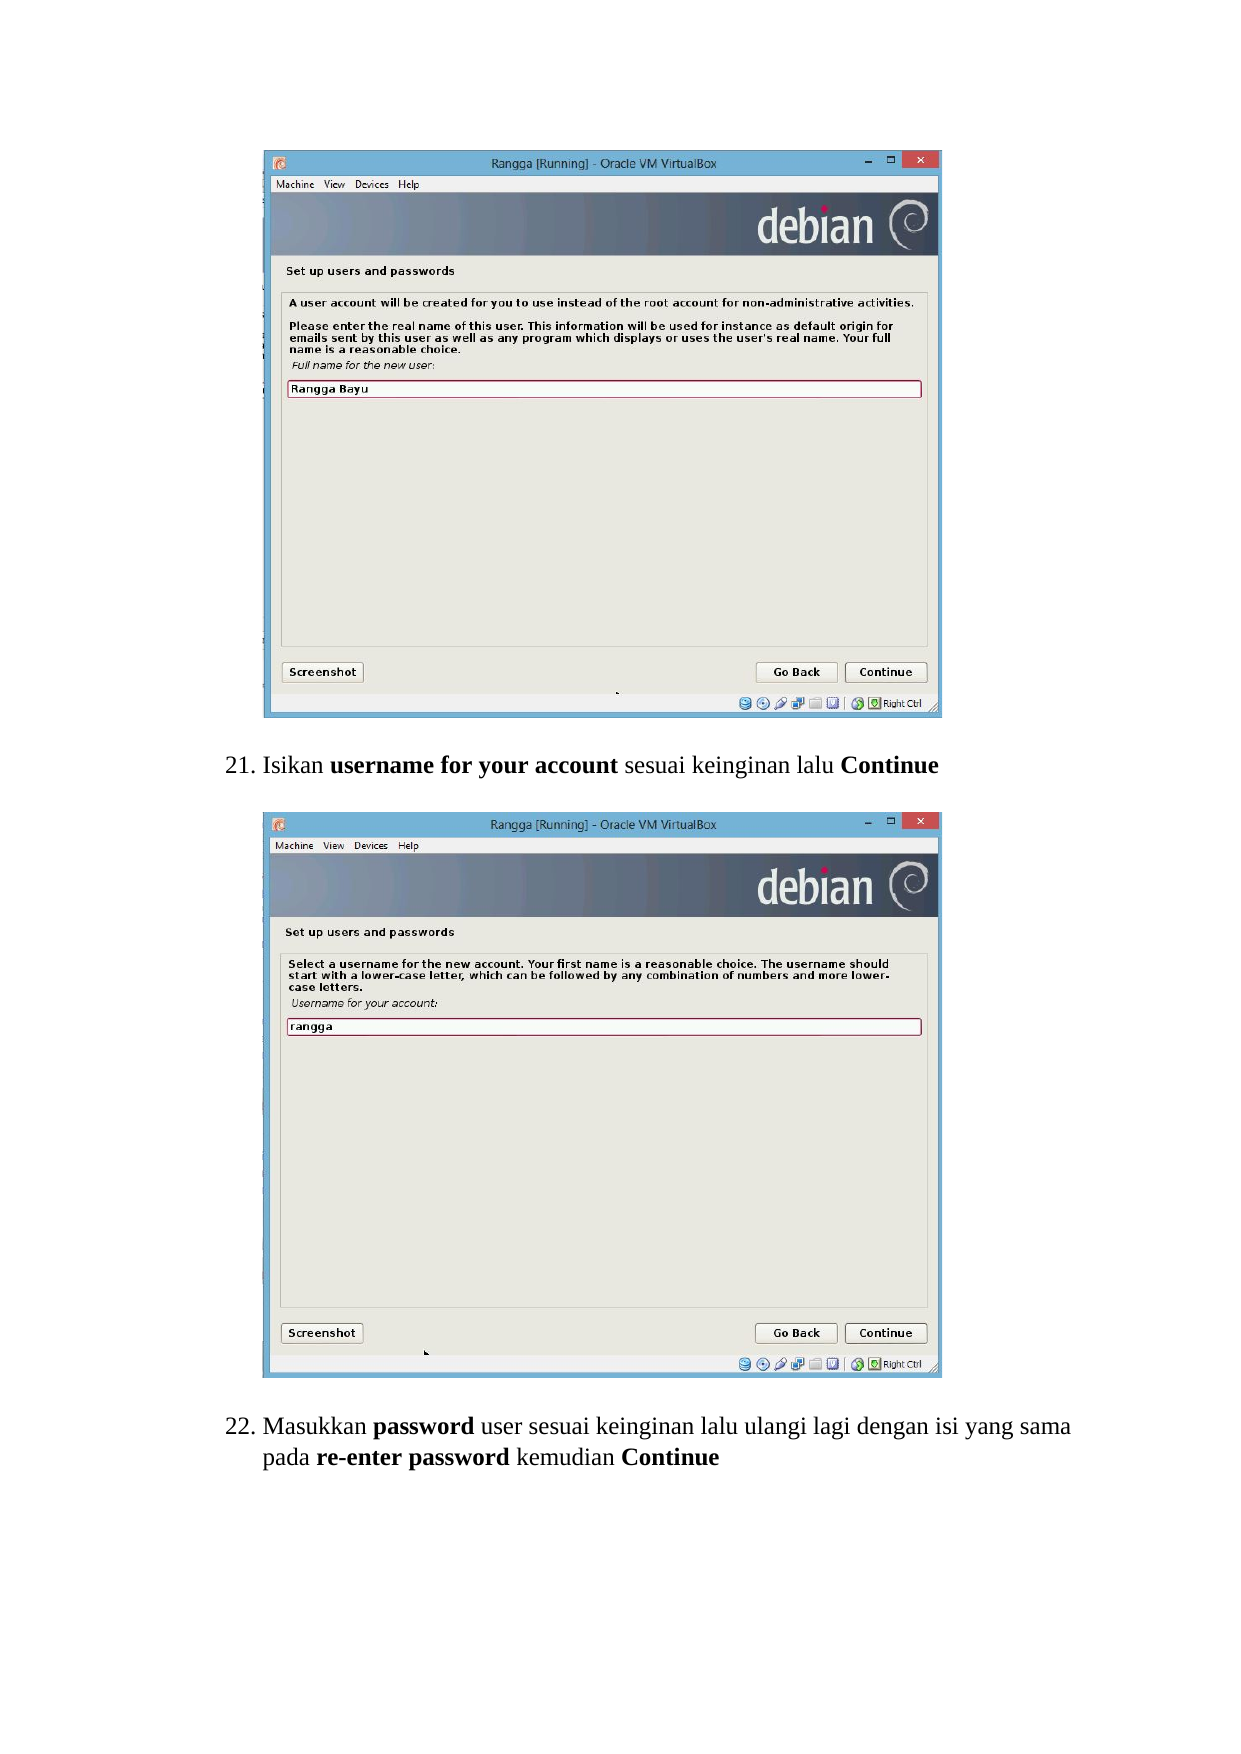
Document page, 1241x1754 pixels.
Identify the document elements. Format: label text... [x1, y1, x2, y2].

picture [262, 150, 943, 718]
picture [262, 812, 943, 1378]
list Isikan username for your account sesuai keinginan lalu Continue [225, 751, 1090, 779]
list Masukkan password user sesuai keinginan lalu ulangi lagi dengan isi yang sama pada re-enter password kemudian Continue [225, 1411, 1090, 1471]
